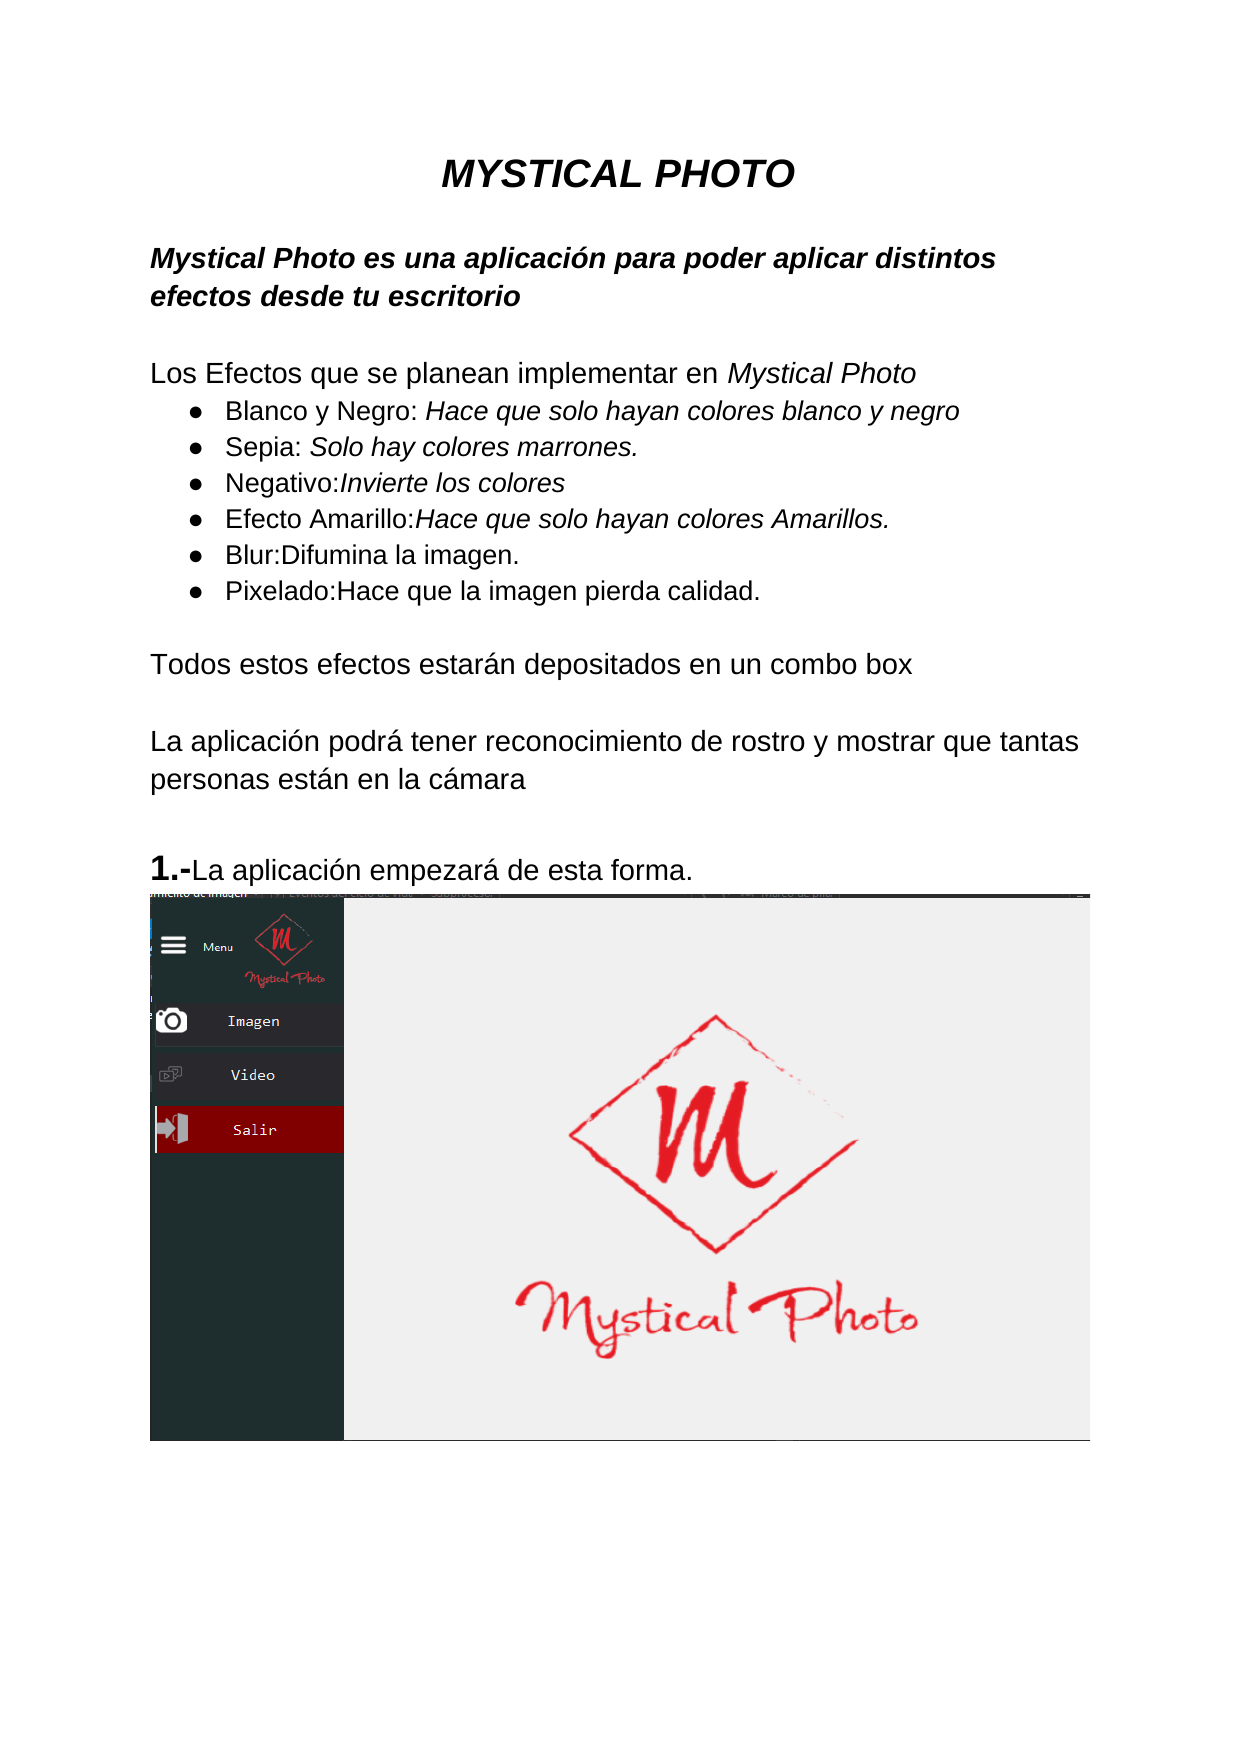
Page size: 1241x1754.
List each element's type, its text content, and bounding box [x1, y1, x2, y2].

picture [150, 894, 1091, 1441]
list Blanco y Negro: Hace que solo hayan colores blanco y negro [187, 395, 1090, 426]
list Negativo:Invierte los colores [187, 467, 1090, 498]
list Blur:Difumina la imagen. [187, 539, 1090, 570]
text 1.-La aplicación empezará de esta forma. [150, 848, 1090, 888]
text Todos estos efectos estarán depositados en un combo box [150, 647, 1090, 680]
text MYSTICAL PHOTO [150, 150, 1090, 196]
text Los Efectos que se planean implementar en Mystical Photo [150, 357, 1090, 390]
text Mystical Photo es una aplicación para poder aplicar distintos efectos desde tu escritorio [150, 241, 1090, 313]
list Pixelado:Hace que la imagen pierda calidad. [187, 575, 1090, 606]
list Sepia: Solo hay colores marrones. [187, 431, 1090, 462]
list Efecto Amarillo:Hace que solo hayan colores Amarillos. [187, 503, 1090, 534]
text La aplicación podrá tener reconocimiento de rostro y mostrar que tantas personas están en la cámara [150, 724, 1090, 796]
